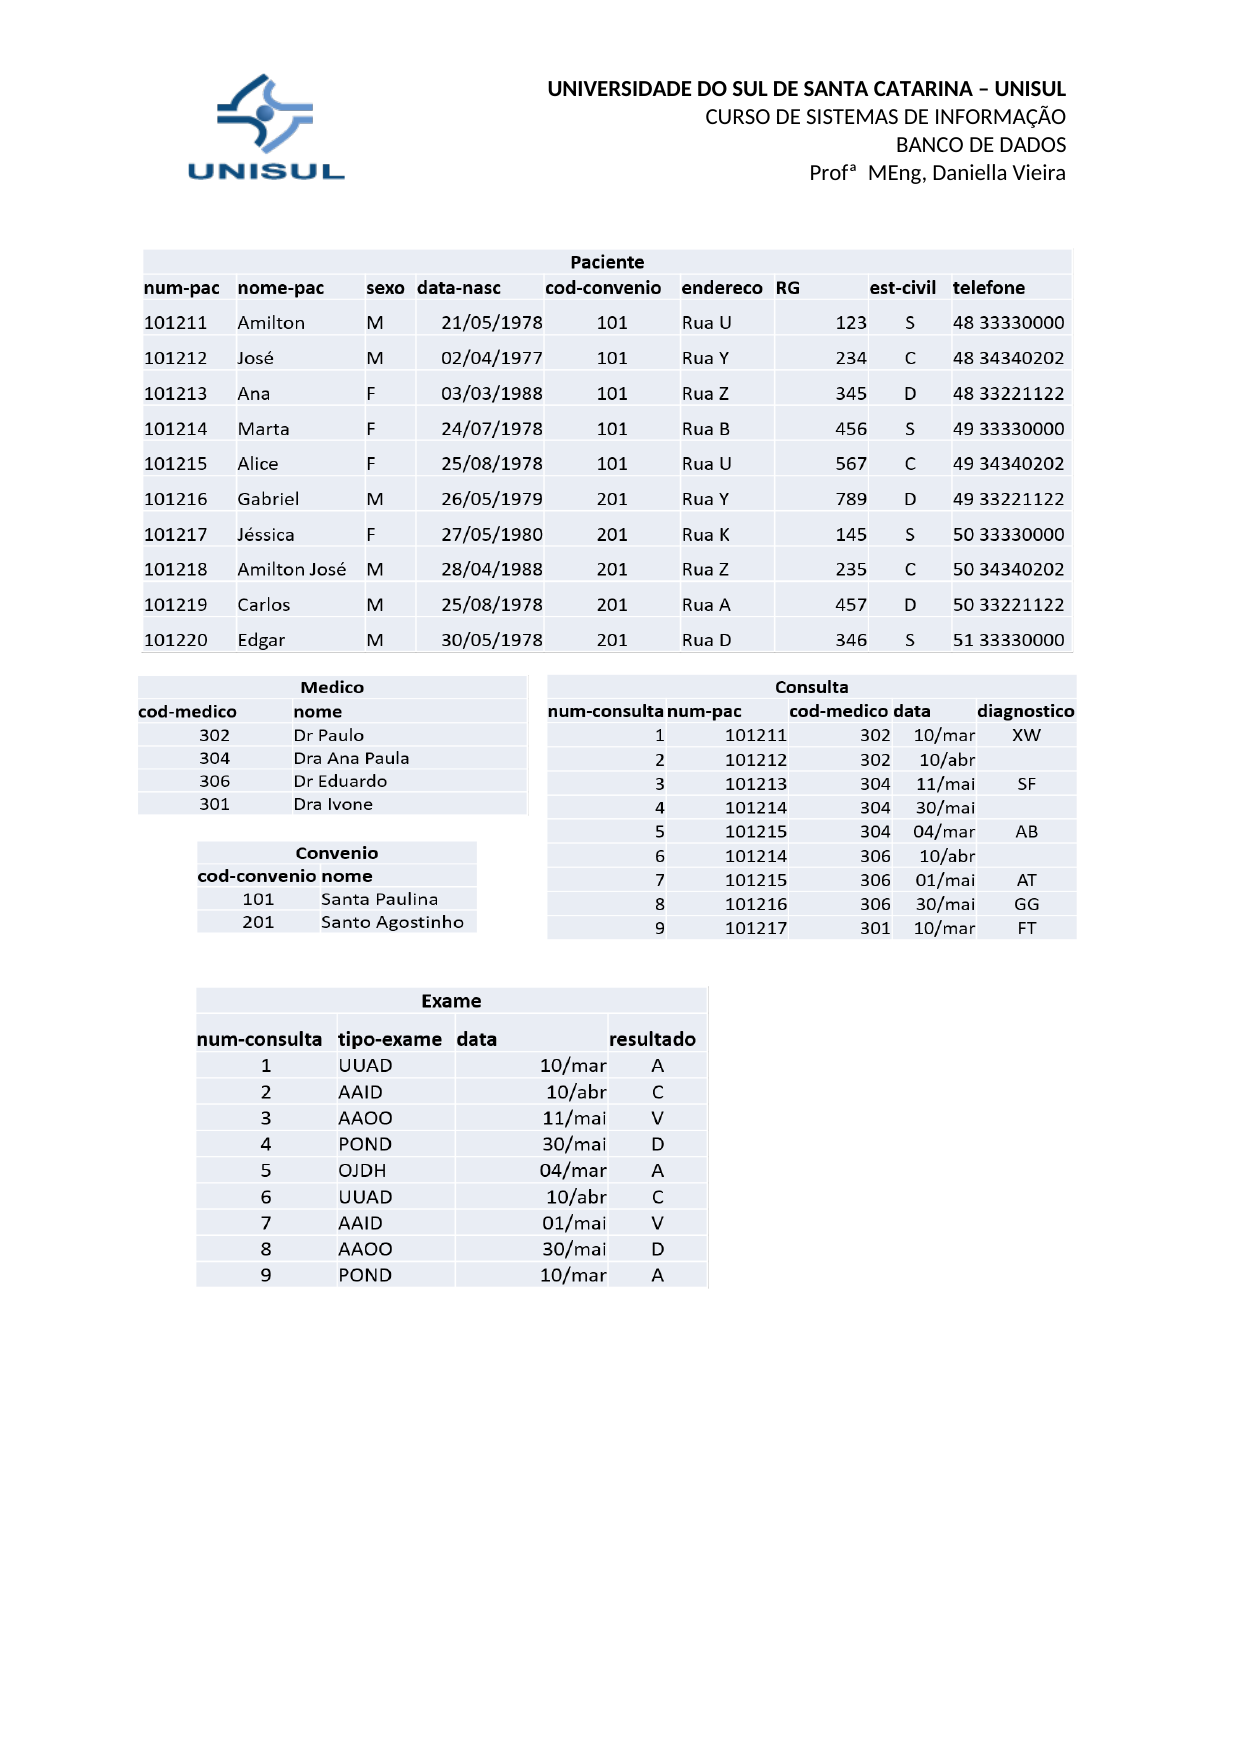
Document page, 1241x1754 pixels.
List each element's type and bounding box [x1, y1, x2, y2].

picture [195, 835, 478, 944]
picture [136, 670, 529, 826]
picture [545, 669, 1078, 951]
picture [188, 73, 345, 180]
picture [141, 244, 1074, 664]
picture [194, 982, 709, 1300]
